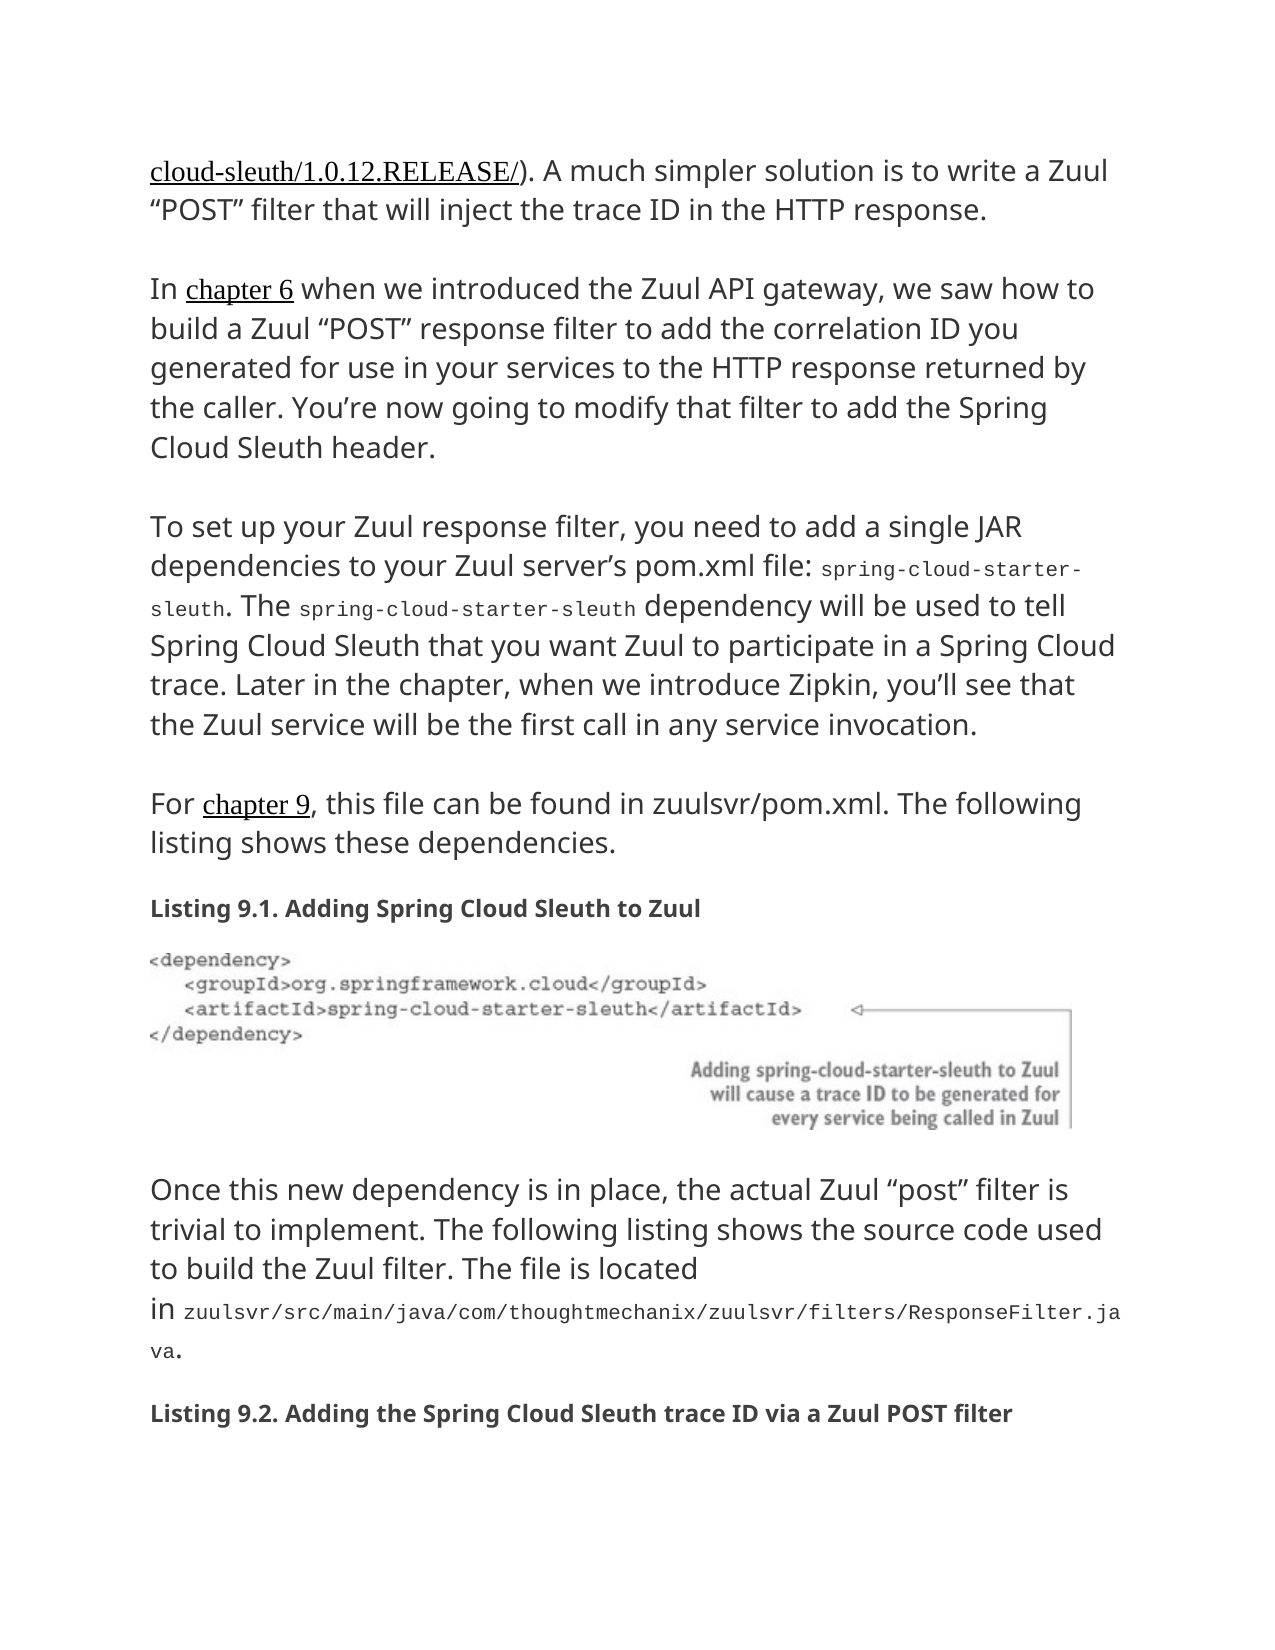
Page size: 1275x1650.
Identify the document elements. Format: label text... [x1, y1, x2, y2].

text For chapter 9, this file can be found in zuulsvr/pom.xml. The following listing shows these dependencies. [150, 783, 1125, 862]
text To set up your Zuul response filter, you need to add a single JAR dependencies to your Zuul server’s pom.xml file: spring-cloud-starter-sleuth. The spring-cloud-starter-sleuth dependency will be used to tell Spring Cloud Sleuth that you want Zuul to participate in a Spring Cloud trace. Later in the chapter, when we introduce Zipkin, you’ll see that the Zuul service will be the first call in any service invocation. [150, 506, 1125, 744]
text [150, 150, 1125, 229]
text Listing 9.2. Adding the Spring Cloud Sleuth trace ID via a Zuul POST filter [150, 1397, 1125, 1429]
text Listing 9.1. Adding Spring Cloud Sleuth to Zuul [150, 892, 1125, 924]
text Once this new dependency is in place, the actual Zuul “post” filter is trivial to implement. The following listing shows the source code used to build the Zuul filter. The file is located in zuulsvr/src/main/java/com/thoughtmechanix/zuulsvr/filters/ResponseFilter.java. [150, 1169, 1125, 1367]
picture [150, 953, 1072, 1130]
text In chapter 6 when we introduced the Zuul API gateway, we saw how to build a Zuul “POST” response filter to add the correlation ID you generated for use in your services to the HTTP response returned by the caller. You’re now going to modify that filter to add the Spring Cloud Sleuth header. [150, 268, 1125, 467]
